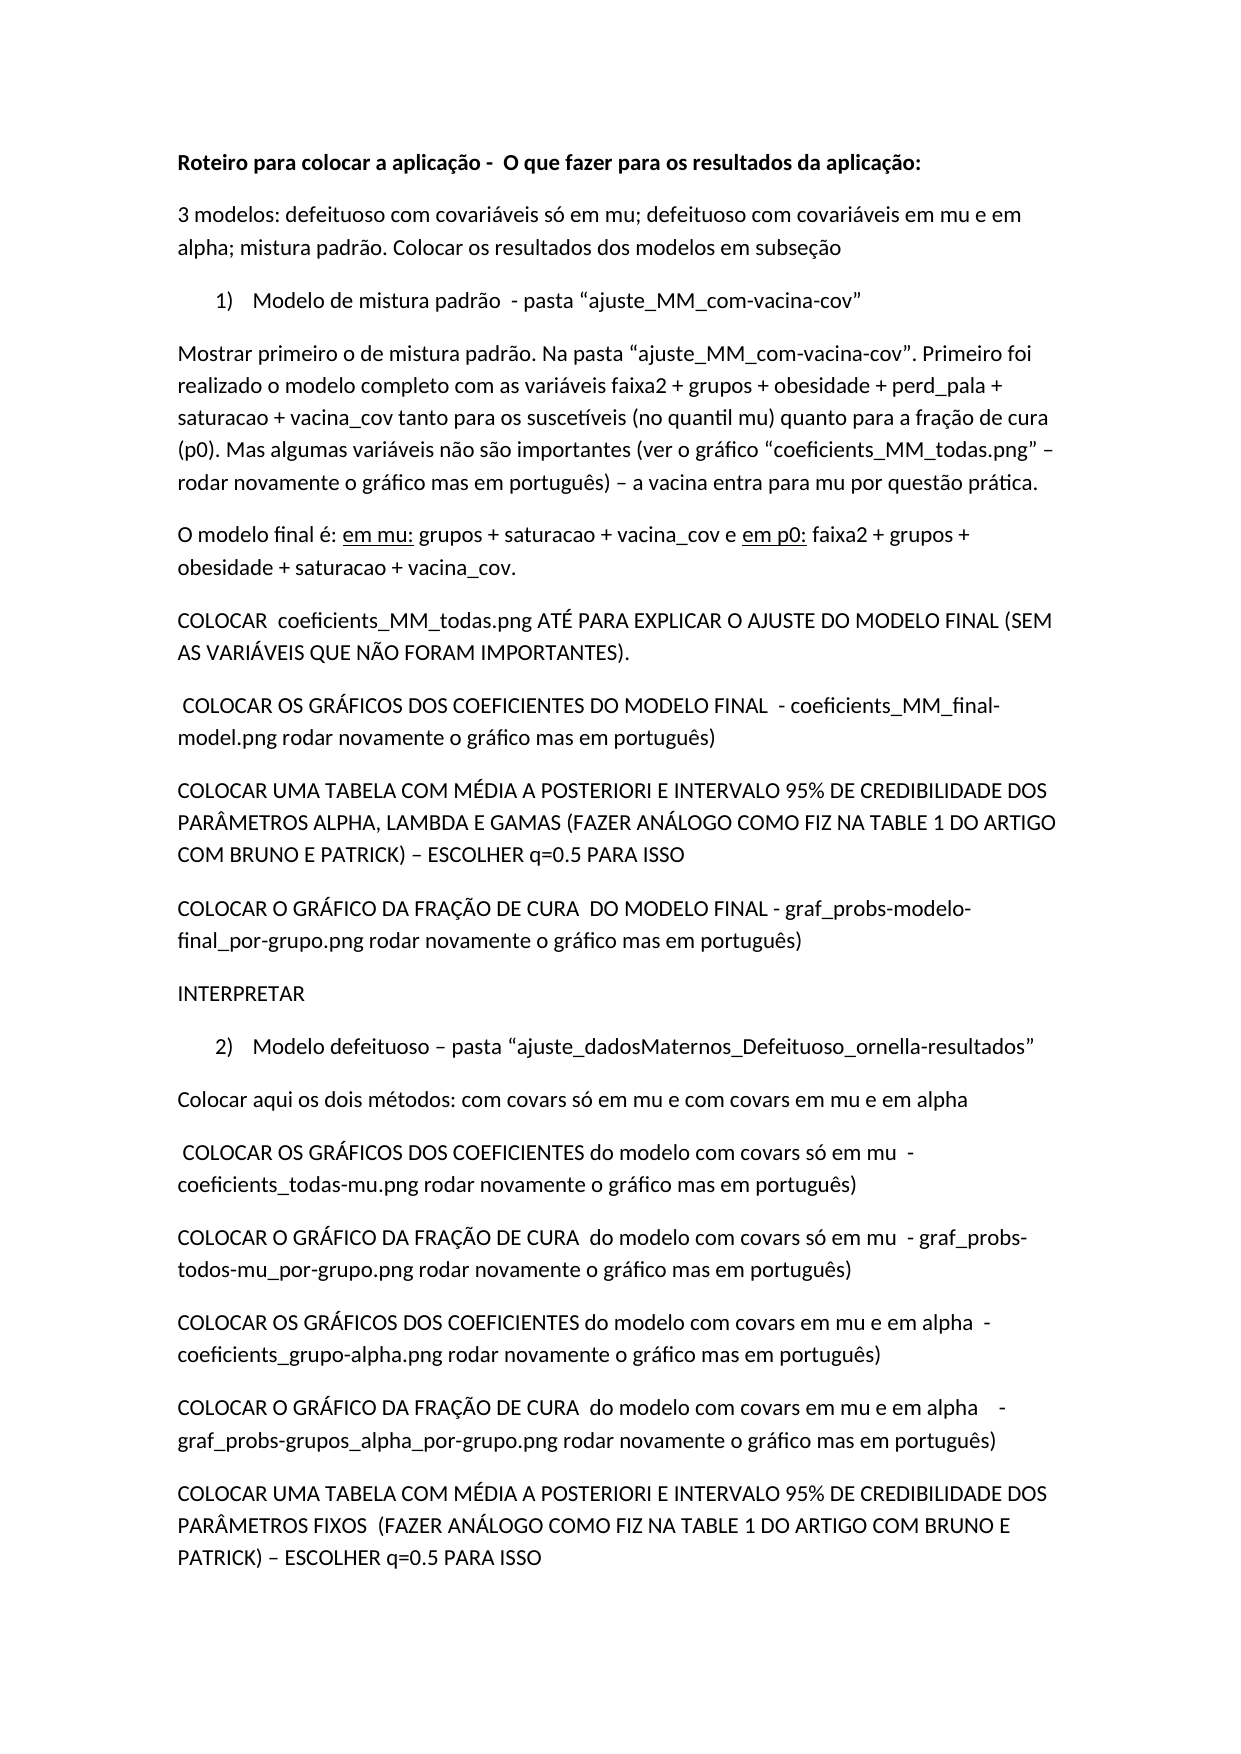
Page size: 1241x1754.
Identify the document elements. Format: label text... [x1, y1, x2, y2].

text COLOCAR UMA TABELA COM MÉDIA A POSTERIORI E INTERVALO 95% DE CREDIBILIDADE DOS PARÂMETROS ALPHA, LAMBDA E GAMAS (FAZER ANÁLOGO COMO FIZ NA TABLE 1 DO ARTIGO COM BRUNO E PATRICK) – ESCOLHER q=0.5 PARA ISSO [177, 776, 1063, 869]
text COLOCAR UMA TABELA COM MÉDIA A POSTERIORI E INTERVALO 95% DE CREDIBILIDADE DOS PARÂMETROS FIXOS (FAZER ANÁLOGO COMO FIZ NA TABLE 1 DO ARTIGO COM BRUNO E PATRICK) – ESCOLHER q=0.5 PARA ISSO [177, 1479, 1063, 1571]
list Modelo defeituoso – pasta “ajuste_dadosMaternos_Defeituoso_ornella-resultados” [215, 1032, 1063, 1060]
text Colocar aqui os dois métodos: com covars só em mu e com covars em mu e em alpha [177, 1085, 1063, 1113]
text INTERPRETAR [177, 979, 1063, 1007]
text COLOCAR OS GRÁFICOS DOS COEFICIENTES do modelo com covars em mu e em alpha - coeficients_grupo-alpha.png rodar novamente o gráfico mas em português) [177, 1308, 1063, 1368]
text Roteiro para colocar a aplicação - O que fazer para os resultados da aplicação: [177, 148, 1063, 176]
text COLOCAR O GRÁFICO DA FRAÇÃO DE CURA do modelo com covars em mu e em alpha - graf_probs-grupos_alpha_por-grupo.png rodar novamente o gráfico mas em português) [177, 1393, 1063, 1454]
text COLOCAR coeficients_MM_todas.png ATÉ PARA EXPLICAR O AJUSTE DO MODELO FINAL (SEM AS VARIÁVEIS QUE NÃO FORAM IMPORTANTES). [177, 606, 1063, 666]
text 3 modelos: defeituoso com covariáveis só em mu; defeituoso com covariáveis em mu e em alpha; mistura padrão. Colocar os resultados dos modelos em subseção [177, 201, 1063, 261]
list Modelo de mistura padrão - pasta “ajuste_MM_com-vacina-cov” [215, 286, 1063, 314]
text COLOCAR O GRÁFICO DA FRAÇÃO DE CURA DO MODELO FINAL - graf_probs-modelo-final_por-grupo.png rodar novamente o gráfico mas em português) [177, 894, 1063, 954]
text O modelo final é: em mu: grupos + saturacao + vacina_cov e em p0: faixa2 + grupos + obesidade + saturacao + vacina_cov. [177, 521, 1063, 581]
text Mostrar primeiro o de mistura padrão. Na pasta “ajuste_MM_com-vacina-cov”. Primeiro foi realizado o modelo completo com as variáveis faixa2 + grupos + obesidade + perd_pala + saturacao + vacina_cov tanto para os suscetíveis (no quantil mu) quanto para a fração de cura (p0). Mas algumas variáveis não são importantes (ver o gráfico “coeficients_MM_todas.png” – rodar novamente o gráfico mas em português) – a vacina entra para mu por questão prática. [177, 339, 1063, 496]
text COLOCAR OS GRÁFICOS DOS COEFICIENTES DO MODELO FINAL - coeficients_MM_final-model.png rodar novamente o gráfico mas em português) [177, 691, 1063, 751]
text COLOCAR OS GRÁFICOS DOS COEFICIENTES do modelo com covars só em mu - coeficients_todas-mu.png rodar novamente o gráfico mas em português) [177, 1138, 1063, 1198]
text COLOCAR O GRÁFICO DA FRAÇÃO DE CURA do modelo com covars só em mu - graf_probs-todos-mu_por-grupo.png rodar novamente o gráfico mas em português) [177, 1223, 1063, 1283]
